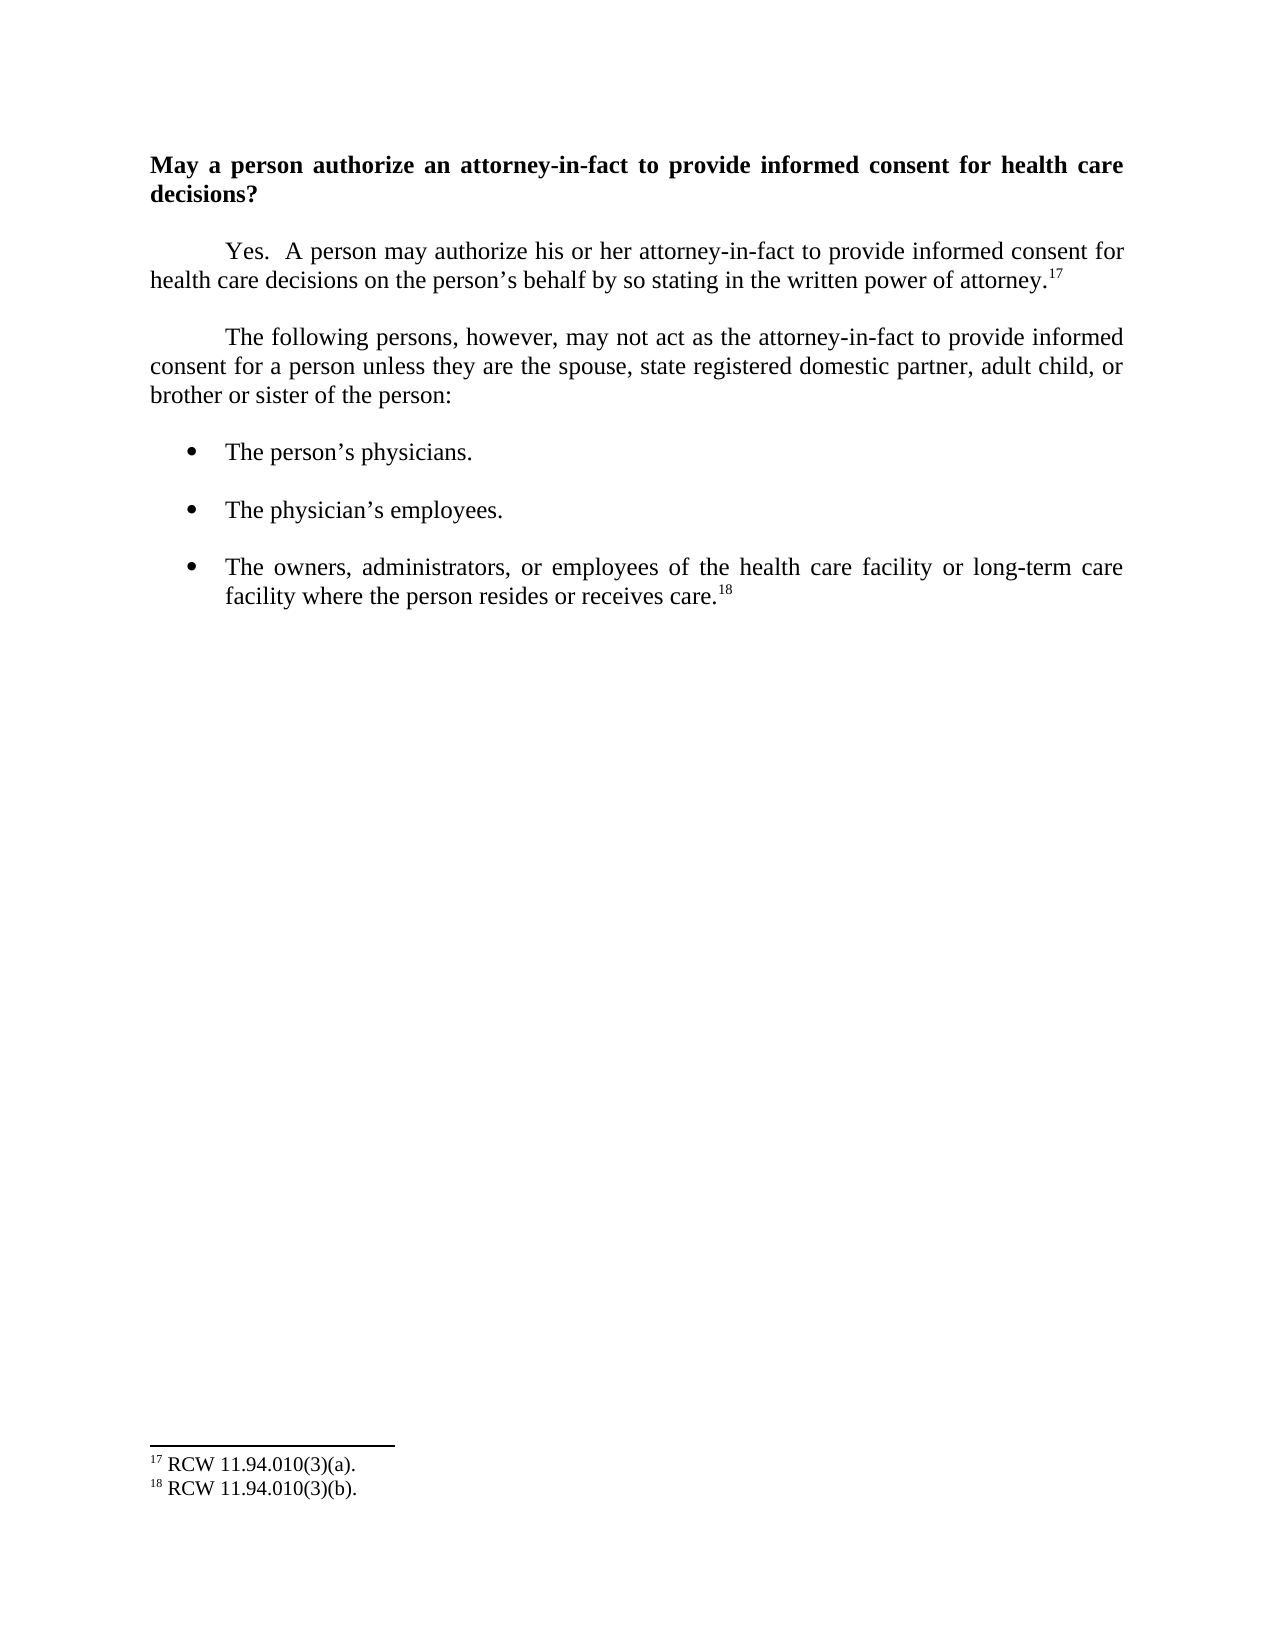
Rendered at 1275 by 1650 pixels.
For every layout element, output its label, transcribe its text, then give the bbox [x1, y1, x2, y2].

text The following persons, however, may not act as the attorney-in-fact to provide informed consent for a person unless they are the spouse, state registered domestic partner, adult child, or brother or sister of the person: [150, 322, 1125, 409]
list The physician’s employees. [187, 495, 1125, 524]
text Yes. A person may authorize his or her attorney-in-fact to provide informed consent for health care decisions on the person’s behalf by so stating in the written power of attorney. [150, 236, 1125, 294]
list The owners, administrators, or employees of the health care facility or long-term care facility where the person resides or receives care. [187, 552, 1125, 610]
subtitle May a person authorize an attorney-in-fact to provide informed consent for health care decisions? [150, 150, 1125, 207]
list The person’s physicians. [187, 437, 1125, 466]
